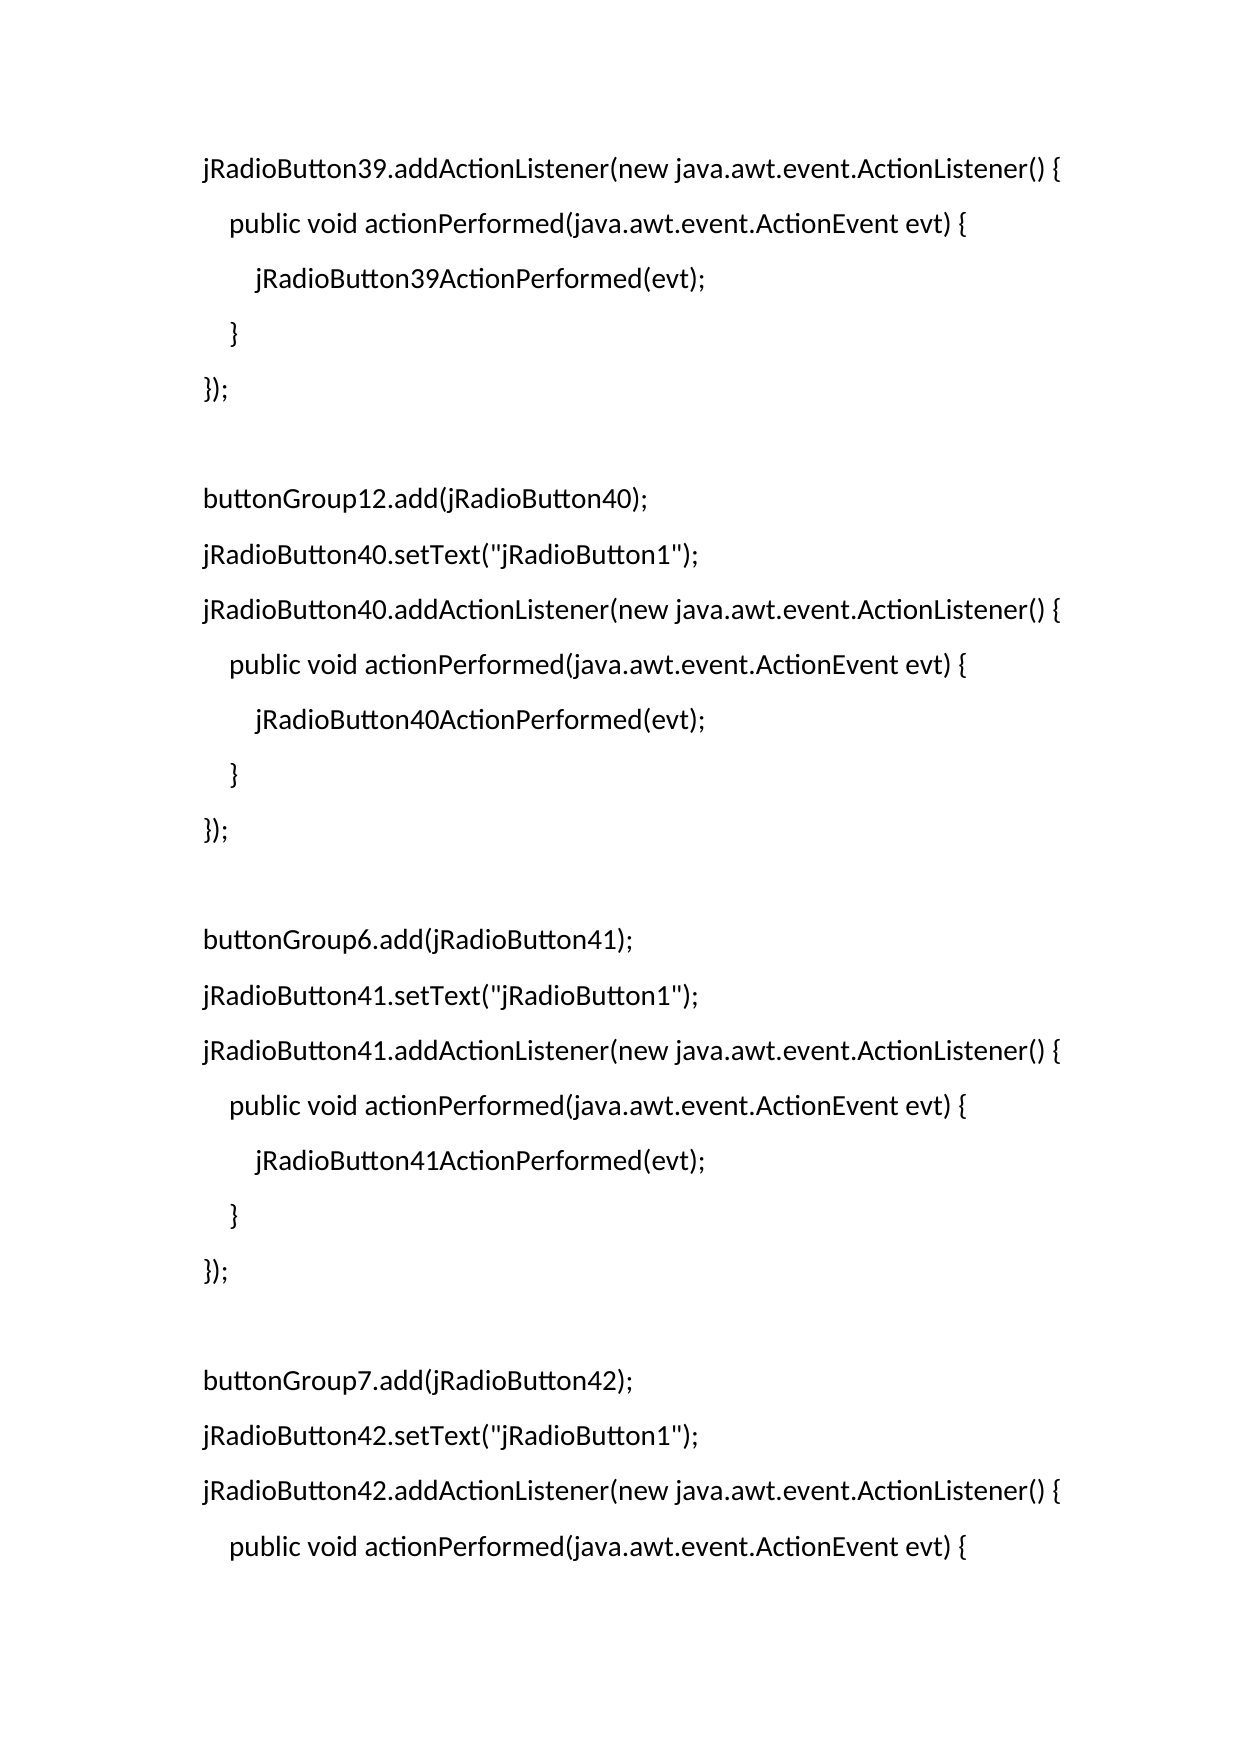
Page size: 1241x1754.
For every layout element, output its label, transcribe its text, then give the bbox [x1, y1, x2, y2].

text public void actionPerformed(java.awt.event.ActionEvent evt) { [150, 1528, 1090, 1563]
text jRadioButton41.setText("jRadioButton1"); [150, 977, 1090, 1012]
text } [150, 1197, 1090, 1233]
text jRadioButton39.addActionListener(new java.awt.event.ActionListener() { [150, 150, 1090, 186]
text jRadioButton42.addActionListener(new java.awt.event.ActionListener() { [150, 1472, 1090, 1508]
text buttonGroup7.add(jRadioButton42); [150, 1362, 1090, 1398]
text jRadioButton39ActionPerformed(evt); [150, 260, 1090, 296]
text jRadioButton41ActionPerformed(evt); [150, 1142, 1090, 1177]
text public void actionPerformed(java.awt.event.ActionEvent evt) { [150, 1087, 1090, 1122]
text }); [150, 811, 1090, 847]
text buttonGroup12.add(jRadioButton40); [150, 481, 1090, 516]
text }); [150, 370, 1090, 406]
text jRadioButton40.setText("jRadioButton1"); [150, 536, 1090, 571]
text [150, 205, 1090, 241]
text jRadioButton41.addActionListener(new java.awt.event.ActionListener() { [150, 1032, 1090, 1067]
text public void actionPerformed(java.awt.event.ActionEvent evt) { [150, 646, 1090, 682]
text jRadioButton40.addActionListener(new java.awt.event.ActionListener() { [150, 591, 1090, 626]
text }); [150, 1252, 1090, 1288]
text jRadioButton40ActionPerformed(evt); [150, 701, 1090, 737]
text jRadioButton42.setText("jRadioButton1"); [150, 1417, 1090, 1453]
text } [150, 315, 1090, 351]
text } [150, 756, 1090, 792]
text buttonGroup6.add(jRadioButton41); [150, 921, 1090, 957]
